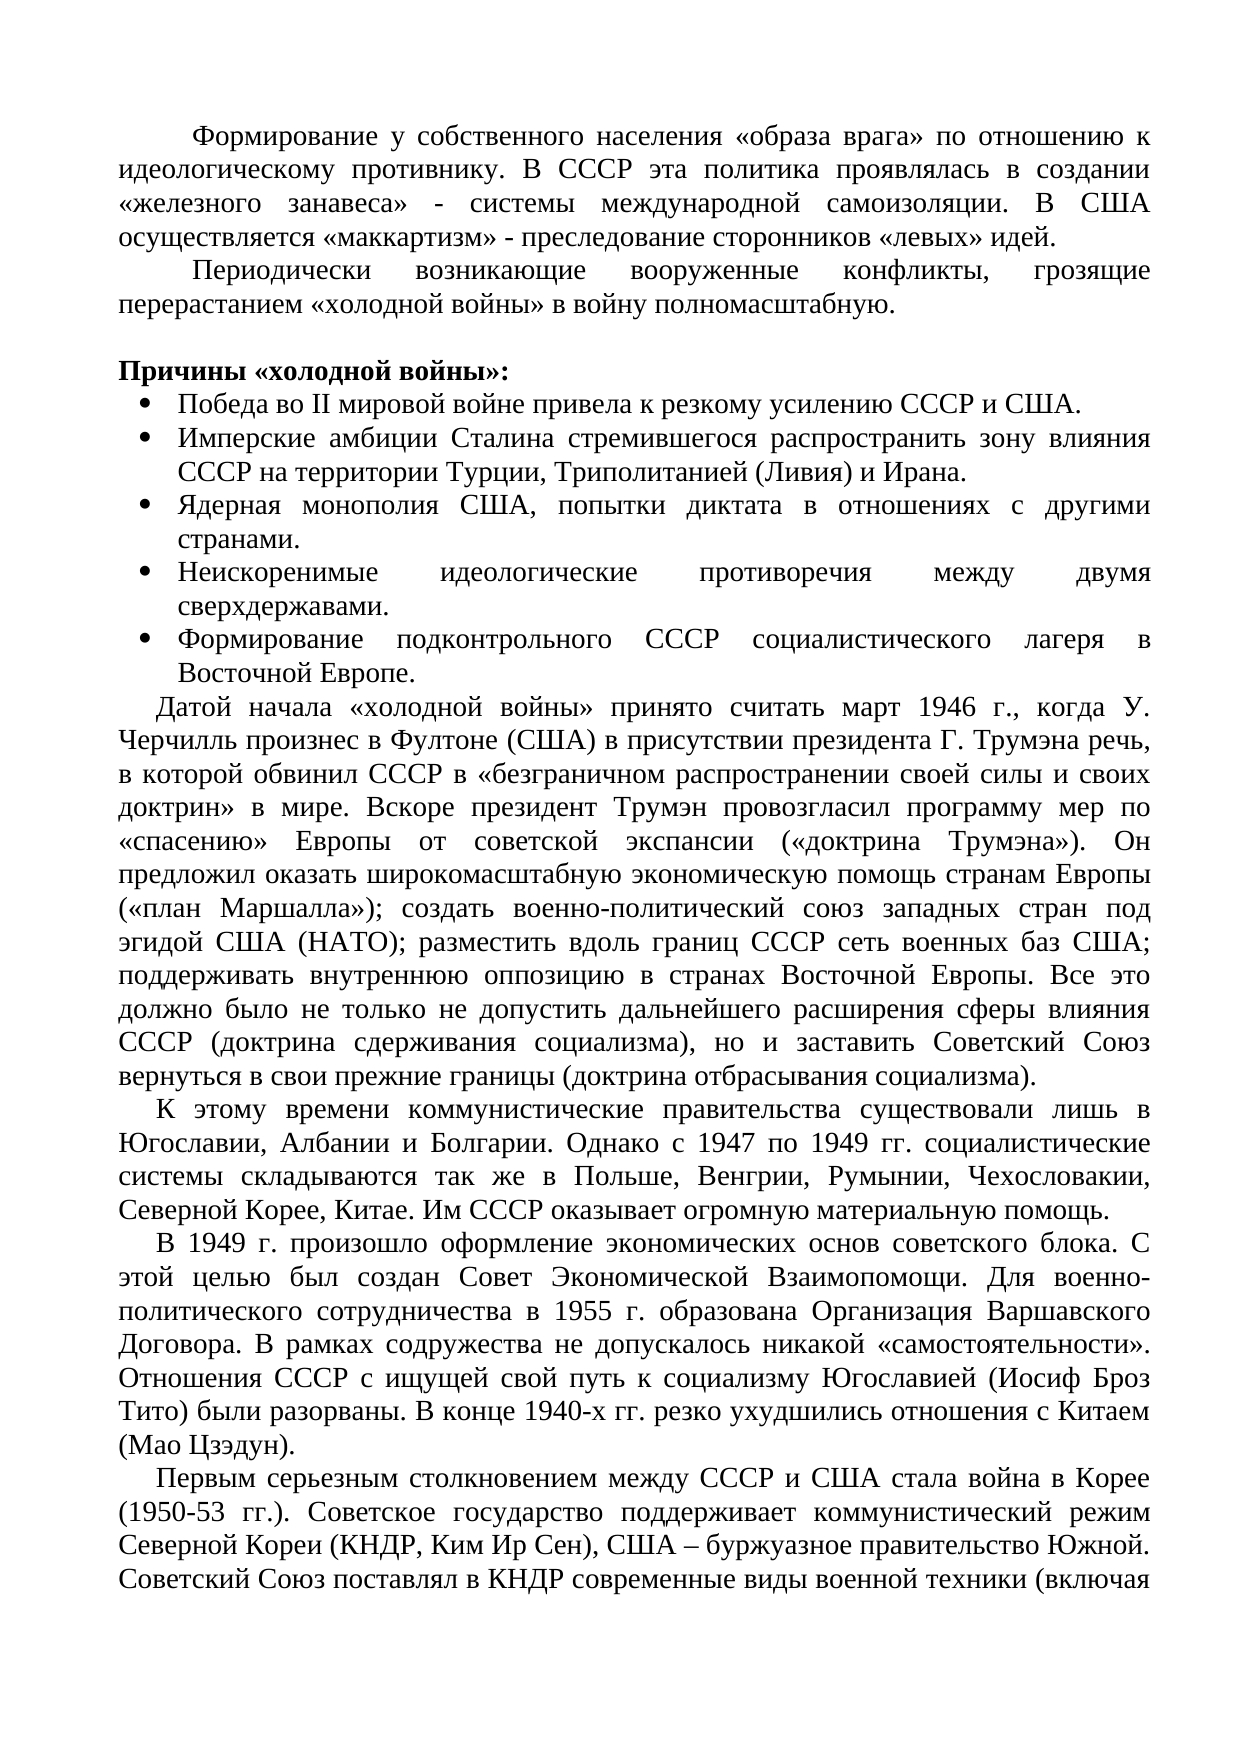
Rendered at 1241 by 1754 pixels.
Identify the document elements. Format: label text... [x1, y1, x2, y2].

text Датой начала «холодной войны» принято считать март 1946 г., когда У. Черчилль произнес в Фултоне (США) в присутствии президента Г. Трумэна речь, в которой обвинил СССР в «безграничном распространении своей силы и своих доктрин» в мире. Вскоре президент Трумэн провозгласил программу мер по «спасению» Европы от советской экспансии («доктрина Трумэна»). Он предложил оказать широкомасштабную экономическую помощь странам Европы («план Маршалла»); создать военно-политический союз западных стран под эгидой США (НАТО); разместить вдоль границ СССР сеть военных баз США; поддерживать внутреннюю оппозицию в странах Восточной Европы. Все это должно было не только не допустить дальнейшего расширения сферы влияния СССР (доктрина сдерживания социализма), но и заставить Советский Союз вернуться в свои прежние границы (доктрина отбрасывания социализма). [118, 689, 1152, 1091]
list Формирование подконтрольного СССР социалистического лагеря в Восточной Европе. [140, 622, 1152, 689]
list Ядерная монополия США, попытки диктата в отношениях с другими странами. [140, 487, 1152, 554]
list Неискоренимые идеологические противоречия между двумя сверхдержавами. [140, 554, 1152, 622]
text Причины «холодной войны»: [118, 353, 1152, 386]
list Победа во II мировой войне привела к резкому усилению СССР и США. [140, 386, 1152, 420]
text Формирование у собственного населения «образа врага» по отношению к идеологическому противнику. В СССР эта политика проявлялась в создании «железного занавеса» - системы международной самоизоляции. В США осуществляется «маккартизм» - преследование сторонников «левых» идей. [118, 118, 1152, 252]
text В 1949 г. произошло оформление экономических основ советского блока. С этой целью был создан Совет Экономической Взаимопомощи. Для военно-политического сотрудничества в 1955 г. образована Организация Варшавского Договора. В рамках содружества не допускалось никакой «самостоятельности». Отношения СССР с ищущей свой путь к социализму Югославией (Иосиф Броз Тито) были разорваны. В конце 1940-х гг. резко ухудшились отношения с Китаем (Мао Цзэдун). [118, 1226, 1152, 1460]
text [118, 1460, 1152, 1594]
text Периодически возникающие вооруженные конфликты, грозящие перерастанием «холодной войны» в войну полномасштабную. [118, 252, 1152, 319]
list Имперские амбиции Сталина стремившегося распространить зону влияния СССР на территории Турции, Триполитанией (Ливия) и Ирана. [140, 420, 1152, 487]
text К этому времени коммунистические правительства существовали лишь в Югославии, Албании и Болгарии. Однако с 1947 по 1949 гг. социалистические системы складываются так же в Польше, Венгрии, Румынии, Чехословакии, Северной Корее, Китае. Им СССР оказывает огромную материальную помощь. [118, 1091, 1152, 1226]
